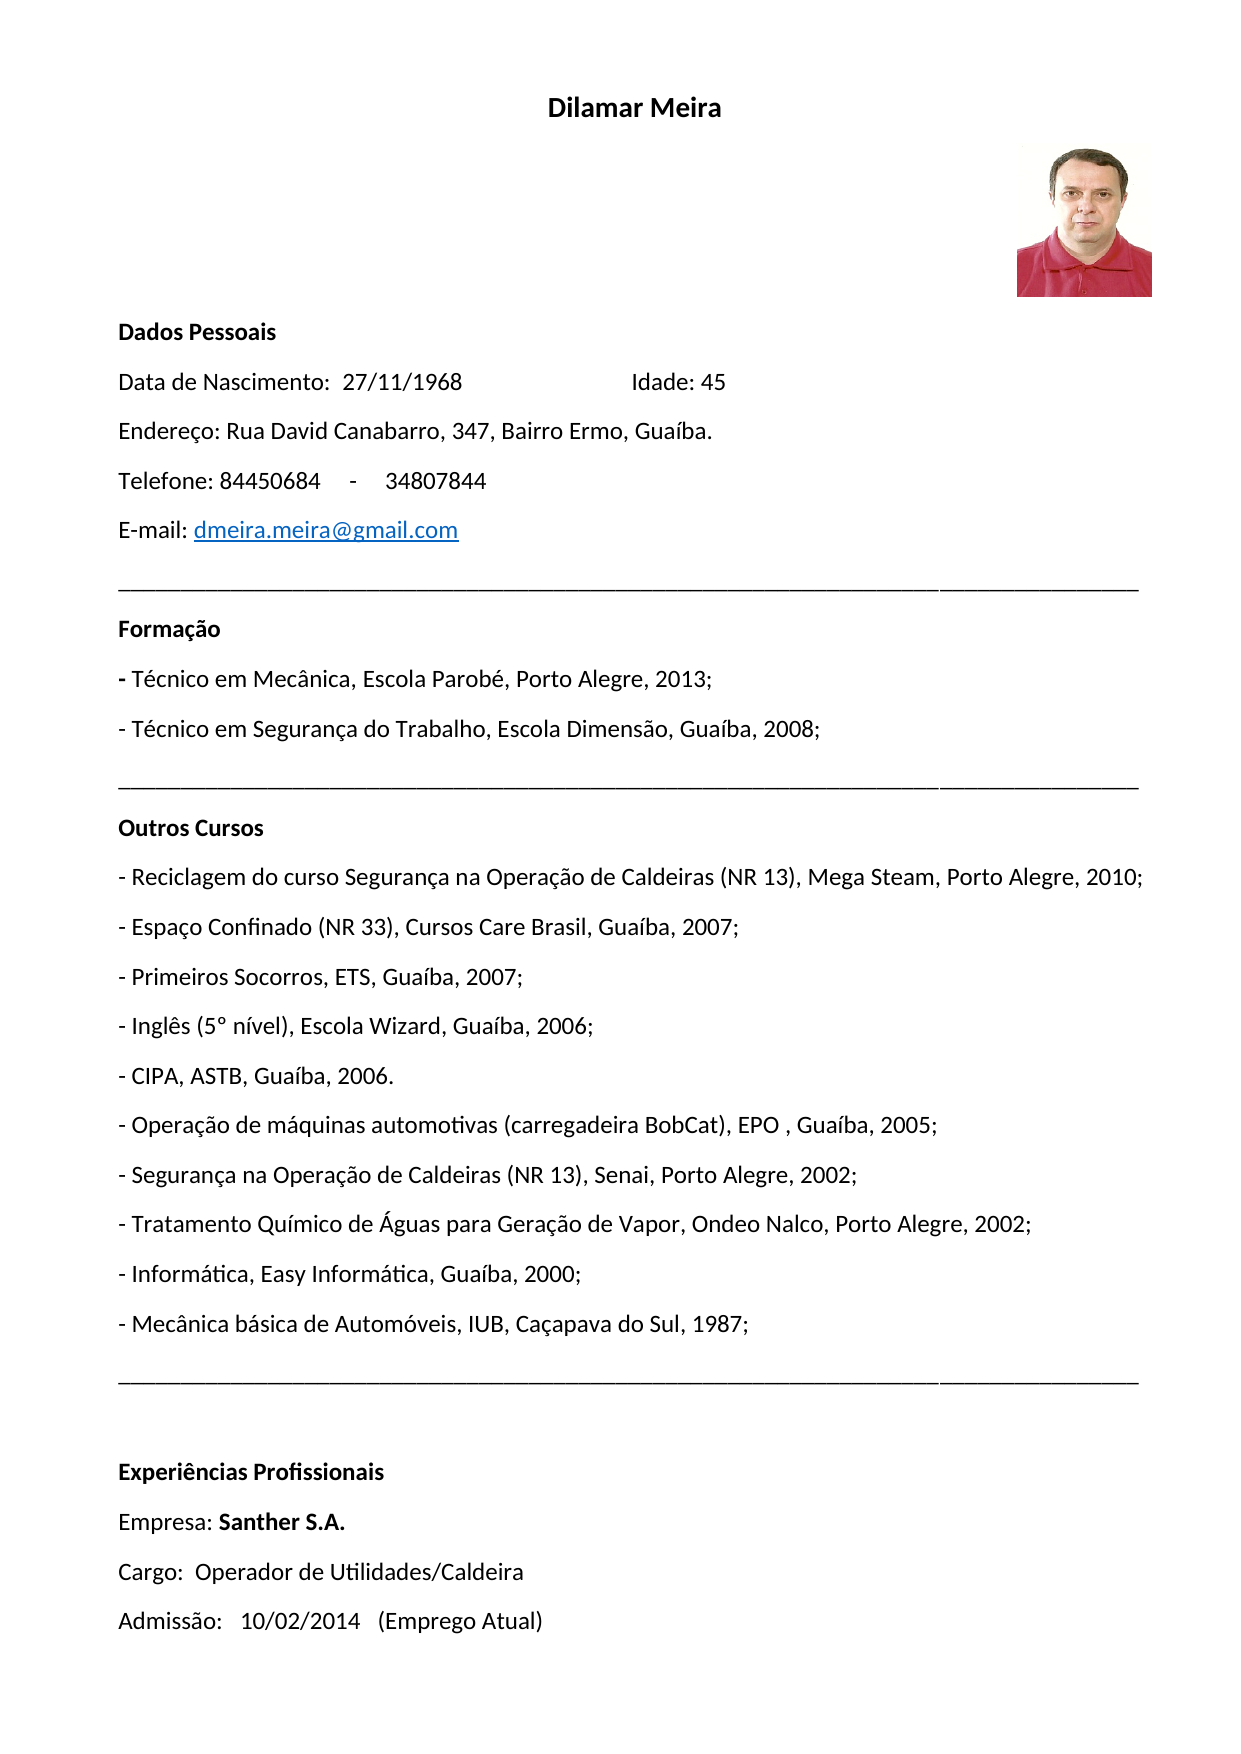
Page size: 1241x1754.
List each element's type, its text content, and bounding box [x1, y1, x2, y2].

text Dados Pessoais [118, 316, 1152, 347]
text Admissão: 10/02/2014 (Emprego Atual) [118, 1605, 1152, 1636]
text Outros Cursos [118, 812, 1152, 842]
text Experiências Profissionais [118, 1456, 1152, 1487]
text - Espaço Confinado (NR 33), Cursos Care Brasil, Guaíba, 2007; [118, 911, 1152, 942]
text - Informática, Easy Informática, Guaíba, 2000; [118, 1258, 1152, 1289]
text Dilamar Meira [118, 89, 1152, 124]
text __________________________________________________________________________________ [118, 762, 1152, 793]
text - Operação de máquinas automotivas (carregadeira BobCat), EPO , Guaíba, 2005; [118, 1109, 1152, 1140]
text - Técnico em Segurança do Trabalho, Escola Dimensão, Guaíba, 2008; [118, 713, 1152, 743]
picture [1017, 143, 1152, 297]
text - Reciclagem do curso Segurança na Operação de Caldeiras (NR 13), Mega Steam, Porto Alegre, 2010; [118, 861, 1152, 892]
text Telefone: 84450684 - 34807844 [118, 465, 1152, 495]
text Data de Nascimento: 27/11/1968 Idade: 45 [118, 366, 1152, 396]
text - Técnico em Mecânica, Escola Parobé, Porto Alegre, 2013; [118, 663, 1152, 694]
text - CIPA, ASTB, Guaíba, 2006. [118, 1060, 1152, 1090]
text Endereço: Rua David Canabarro, 347, Bairro Ermo, Guaíba. [118, 415, 1152, 446]
text __________________________________________________________________________________ [118, 1357, 1152, 1388]
text E-mail: dmeira.meira@gmail.com [118, 514, 1152, 545]
text - Segurança na Operação de Caldeiras (NR 13), Senai, Porto Alegre, 2002; [118, 1159, 1152, 1189]
text - Primeiros Socorros, ETS, Guaíba, 2007; [118, 961, 1152, 991]
text Cargo: Operador de Utilidades/Caldeira [118, 1556, 1152, 1586]
text Empresa: Santher S.A. [118, 1506, 1152, 1537]
text - Inglês (5º nível), Escola Wizard, Guaíba, 2006; [118, 1010, 1152, 1041]
text __________________________________________________________________________________ [118, 564, 1152, 594]
text - Tratamento Químico de Águas para Geração de Vapor, Ondeo Nalco, Porto Alegre, 2002; [118, 1208, 1152, 1239]
text Formação [118, 613, 1152, 644]
text - Mecânica básica de Automóveis, IUB, Caçapava do Sul, 1987; [118, 1308, 1152, 1338]
